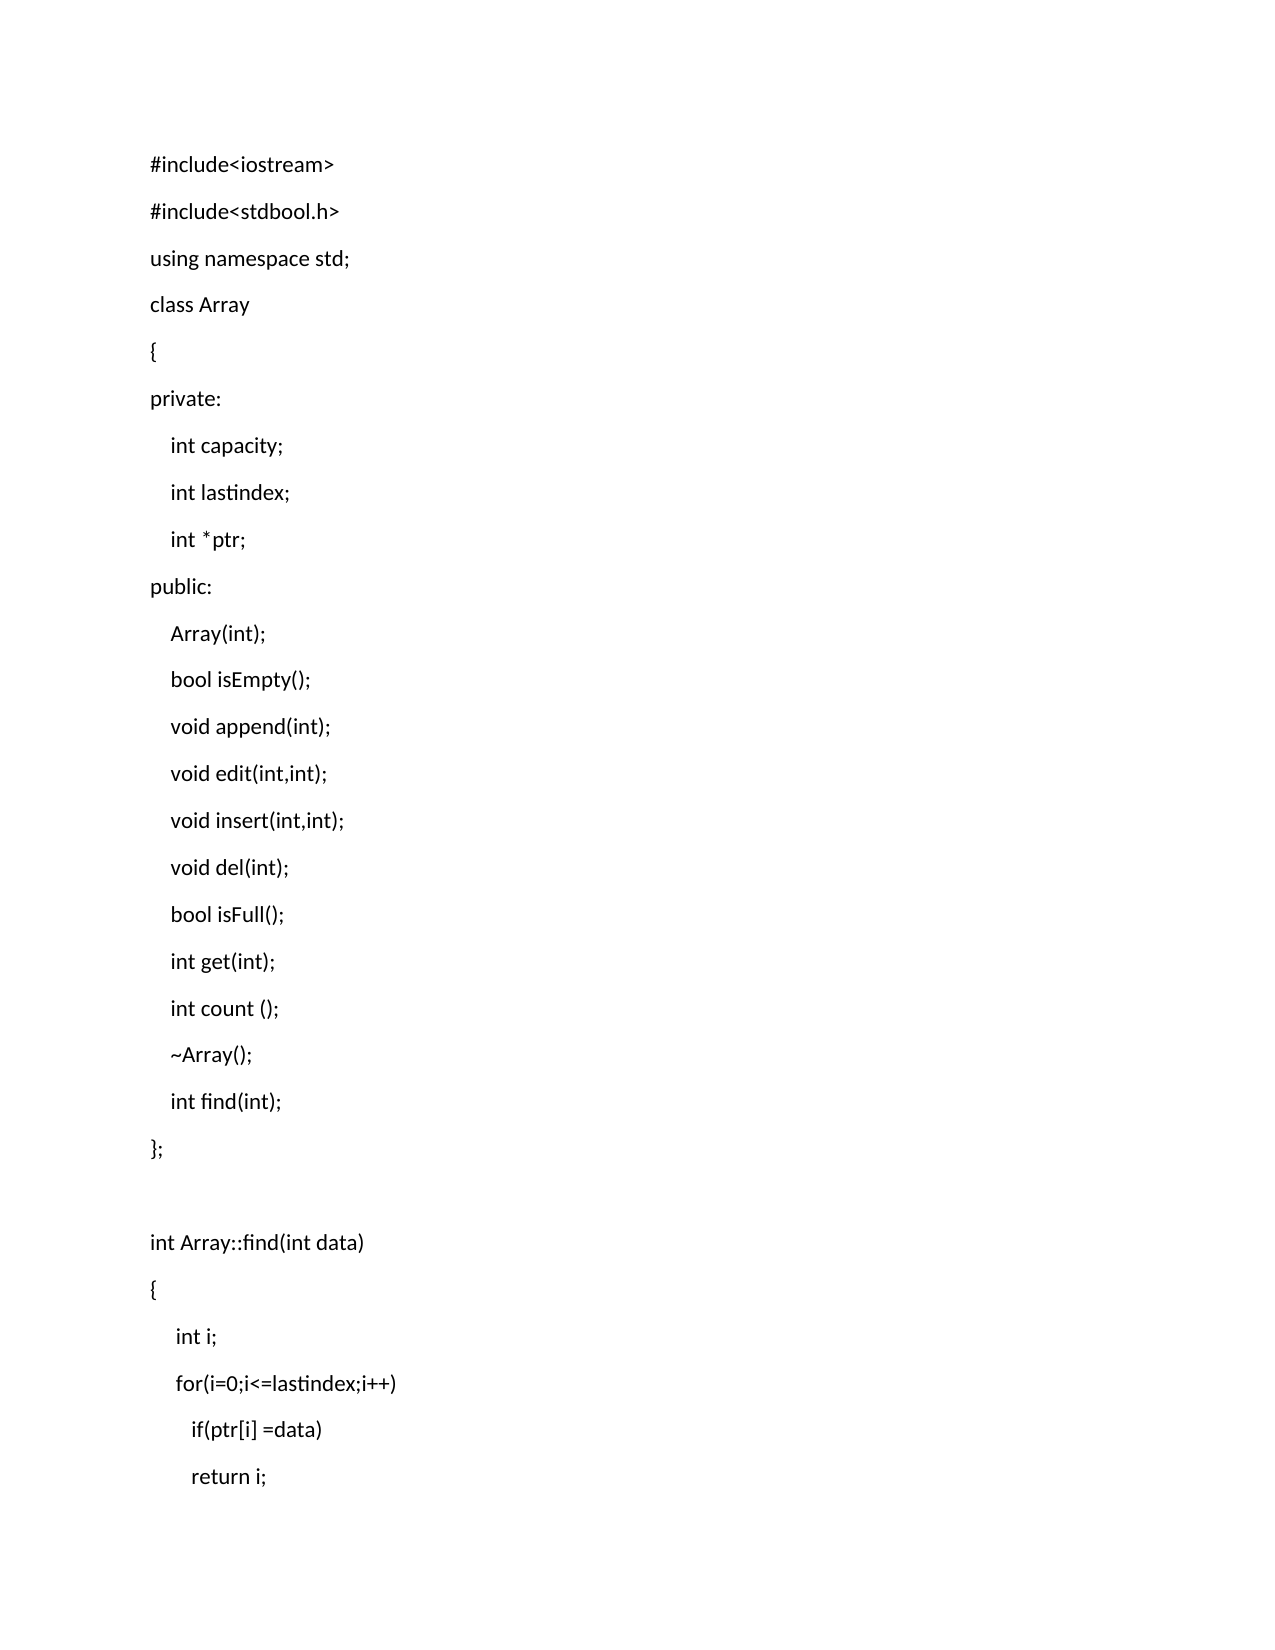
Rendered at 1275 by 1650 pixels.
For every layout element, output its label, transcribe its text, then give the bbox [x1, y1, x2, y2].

text int Array::find(int data) [150, 1228, 1125, 1256]
text int find(int); [150, 1087, 1125, 1116]
text int count (); [150, 994, 1125, 1022]
text int lastindex; [150, 478, 1125, 506]
text #include<iostream> [150, 150, 1125, 178]
text { [150, 1275, 1125, 1303]
text public: [150, 572, 1125, 600]
text Array(int); [150, 619, 1125, 647]
text if(ptr[i] =data) [150, 1416, 1125, 1444]
text void insert(int,int); [150, 806, 1125, 834]
text { [150, 337, 1125, 366]
text return i; [150, 1462, 1125, 1491]
text int i; [150, 1322, 1125, 1350]
text }; [150, 1134, 1125, 1162]
text int capacity; [150, 431, 1125, 459]
text bool isEmpty(); [150, 666, 1125, 694]
text for(i=0;i<=lastindex;i++) [150, 1369, 1125, 1397]
text #include<stdbool.h> [150, 197, 1125, 225]
text bool isFull(); [150, 900, 1125, 928]
text private: [150, 384, 1125, 412]
text class Array [150, 291, 1125, 319]
text using namespace std; [150, 244, 1125, 272]
text void append(int); [150, 712, 1125, 741]
text void del(int); [150, 853, 1125, 881]
text ~Array(); [150, 1041, 1125, 1069]
text int get(int); [150, 947, 1125, 975]
text void edit(int,int); [150, 759, 1125, 787]
text int *ptr; [150, 525, 1125, 553]
